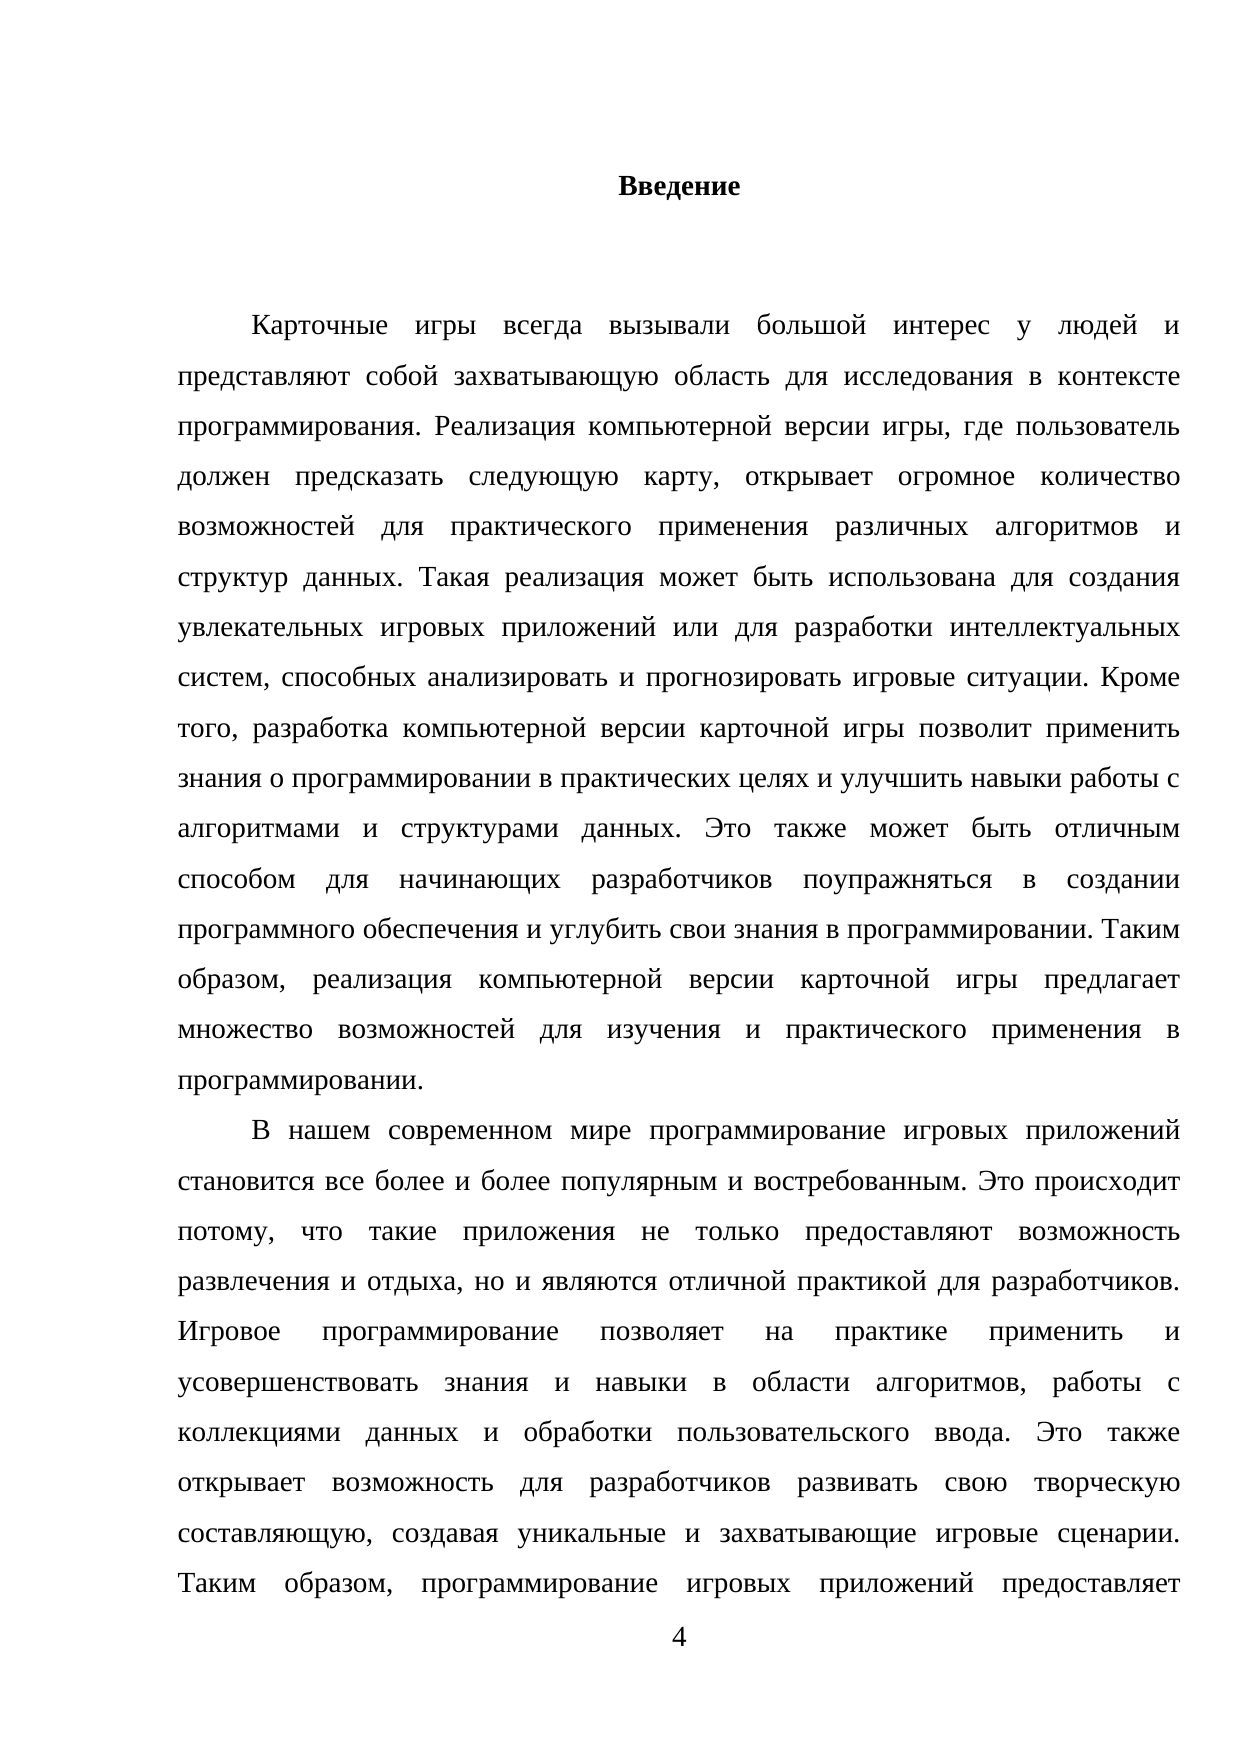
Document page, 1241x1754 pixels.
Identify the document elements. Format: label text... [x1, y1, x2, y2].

text Карточные игры всегда вызывали большой интерес у людей и представляют собой захватывающую область для исследования в контексте программирования. Реализация компьютерной версии игры, где пользователь должен предсказать следующую карту, открывает огромное количество возможностей для практического применения различных алгоритмов и структур данных. Такая реализация может быть использована для создания увлекательных игровых приложений или для разработки интеллектуальных систем, способных анализировать и прогнозировать игровые ситуации. Кроме того, разработка компьютерной версии карточной игры позволит применить знания о программировании в практических целях и улучшить навыки работы с алгоритмами и структурами данных. Это также может быть отличным способом для начинающих разработчиков поупражняться в создании программного обеспечения и углубить свои знания в программировании. Таким образом, реализация компьютерной версии карточной игры предлагает множество возможностей для изучения и практического применения в программировании. [177, 307, 1181, 1096]
subtitle Введение [177, 168, 1181, 202]
